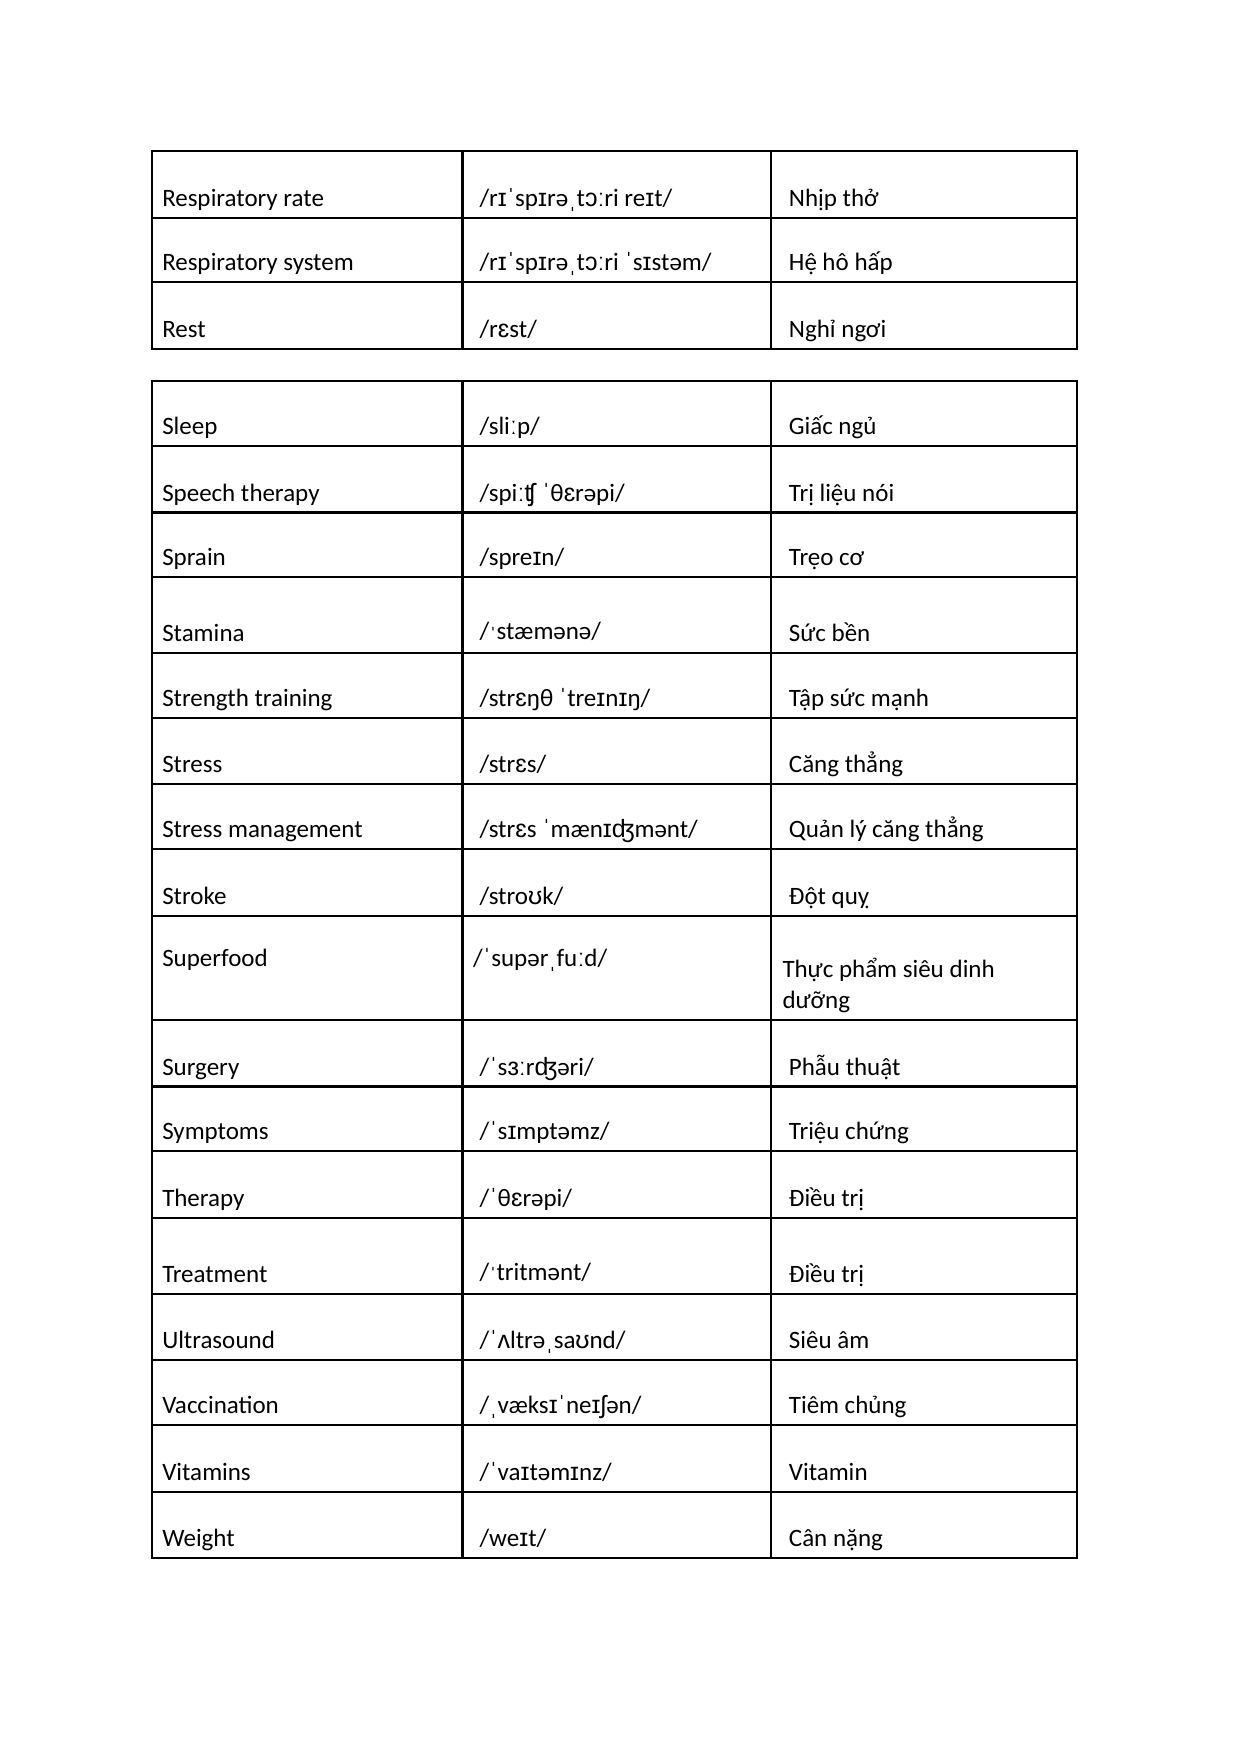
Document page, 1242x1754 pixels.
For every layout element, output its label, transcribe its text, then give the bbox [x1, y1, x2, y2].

table_cell /ˈsɜːrʤəri/ [464, 1021, 770, 1085]
table_cell Nghỉ ngơi [772, 283, 1076, 348]
table_cell Sức bền [772, 578, 1076, 652]
table_cell Stress [153, 719, 461, 783]
table_cell Therapy [153, 1152, 461, 1217]
table_cell Thực phẩm siêu dinh dưỡng [772, 917, 1076, 1019]
table_cell Vitamin [772, 1426, 1076, 1491]
table_header Sleep [153, 382, 461, 445]
table_cell Respiratory system [153, 219, 461, 281]
table_cell /ˌvæksɪˈneɪʃən/ [464, 1361, 770, 1424]
table_cell Vitamins [153, 1426, 461, 1491]
table_cell /ˈθɛrəpi/ [464, 1152, 770, 1217]
table_cell /strɛs ˈmænɪʤmənt/ [464, 785, 770, 848]
table_header Giấc ngủ [772, 382, 1076, 445]
table_cell Đột quỵ [772, 850, 1076, 914]
table_cell Vaccination [153, 1361, 461, 1424]
table_cell Rest [153, 283, 461, 348]
table_cell /ˈvaɪtəmɪnz/ [464, 1426, 770, 1491]
table_cell Siêu âm [772, 1295, 1076, 1359]
table_cell Superfood [153, 917, 461, 1019]
table_cell /strɛŋθ ˈtreɪnɪŋ/ [464, 654, 770, 717]
table_cell /spiːʧ ˈθɛrəpi/ [464, 447, 770, 511]
table_cell Quản lý căng thẳng [772, 785, 1076, 848]
table_cell Sprain [153, 514, 461, 576]
table_cell /ˈtritmənt/ [464, 1219, 770, 1293]
table_cell /ˈsɪmptəmz/ [464, 1088, 770, 1150]
table_cell /strɛs/ [464, 719, 770, 783]
table_cell /ˈstæmənə/ [464, 578, 770, 652]
table_cell Ultrasound [153, 1295, 461, 1359]
table_cell Speech therapy [153, 447, 461, 511]
table_cell Nhịp thở [772, 152, 1076, 217]
table_cell /rɛst/ [464, 283, 770, 348]
table_cell Điều trị [772, 1219, 1076, 1293]
table_header /sliːp/ [464, 382, 770, 445]
table_cell Stress management [153, 785, 461, 848]
table_cell Symptoms [153, 1088, 461, 1150]
table_cell Stamina [153, 578, 461, 652]
table_cell Phẫu thuật [772, 1021, 1076, 1085]
table_cell /spreɪn/ [464, 514, 770, 576]
table_cell Strength training [153, 654, 461, 717]
table_cell Weight [153, 1493, 461, 1557]
table_cell /weɪt/ [464, 1493, 770, 1557]
table_cell /rɪˈspɪrəˌtɔːri reɪt/ [464, 152, 770, 217]
table_cell Điều trị [772, 1152, 1076, 1217]
table_cell Stroke [153, 850, 461, 914]
table_cell Hệ hô hấp [772, 219, 1076, 281]
table_cell Surgery [153, 1021, 461, 1085]
table_cell Trẹo cơ [772, 514, 1076, 576]
table_cell /ˈʌltrəˌsaʊnd/ [464, 1295, 770, 1359]
table_cell Trị liệu nói [772, 447, 1076, 511]
table_cell Cân nặng [772, 1493, 1076, 1557]
table_cell /ˈsupərˌfuːd/ [464, 917, 770, 1019]
table_cell /rɪˈspɪrəˌtɔːri ˈsɪstəm/ [464, 219, 770, 281]
table_cell Tập sức mạnh [772, 654, 1076, 717]
table_cell Căng thẳng [772, 719, 1076, 783]
table_cell /stroʊk/ [464, 850, 770, 914]
table_cell Triệu chứng [772, 1088, 1076, 1150]
table_cell Treatment [153, 1219, 461, 1293]
table_cell Respiratory rate [153, 152, 461, 217]
table_cell Tiêm chủng [772, 1361, 1076, 1424]
